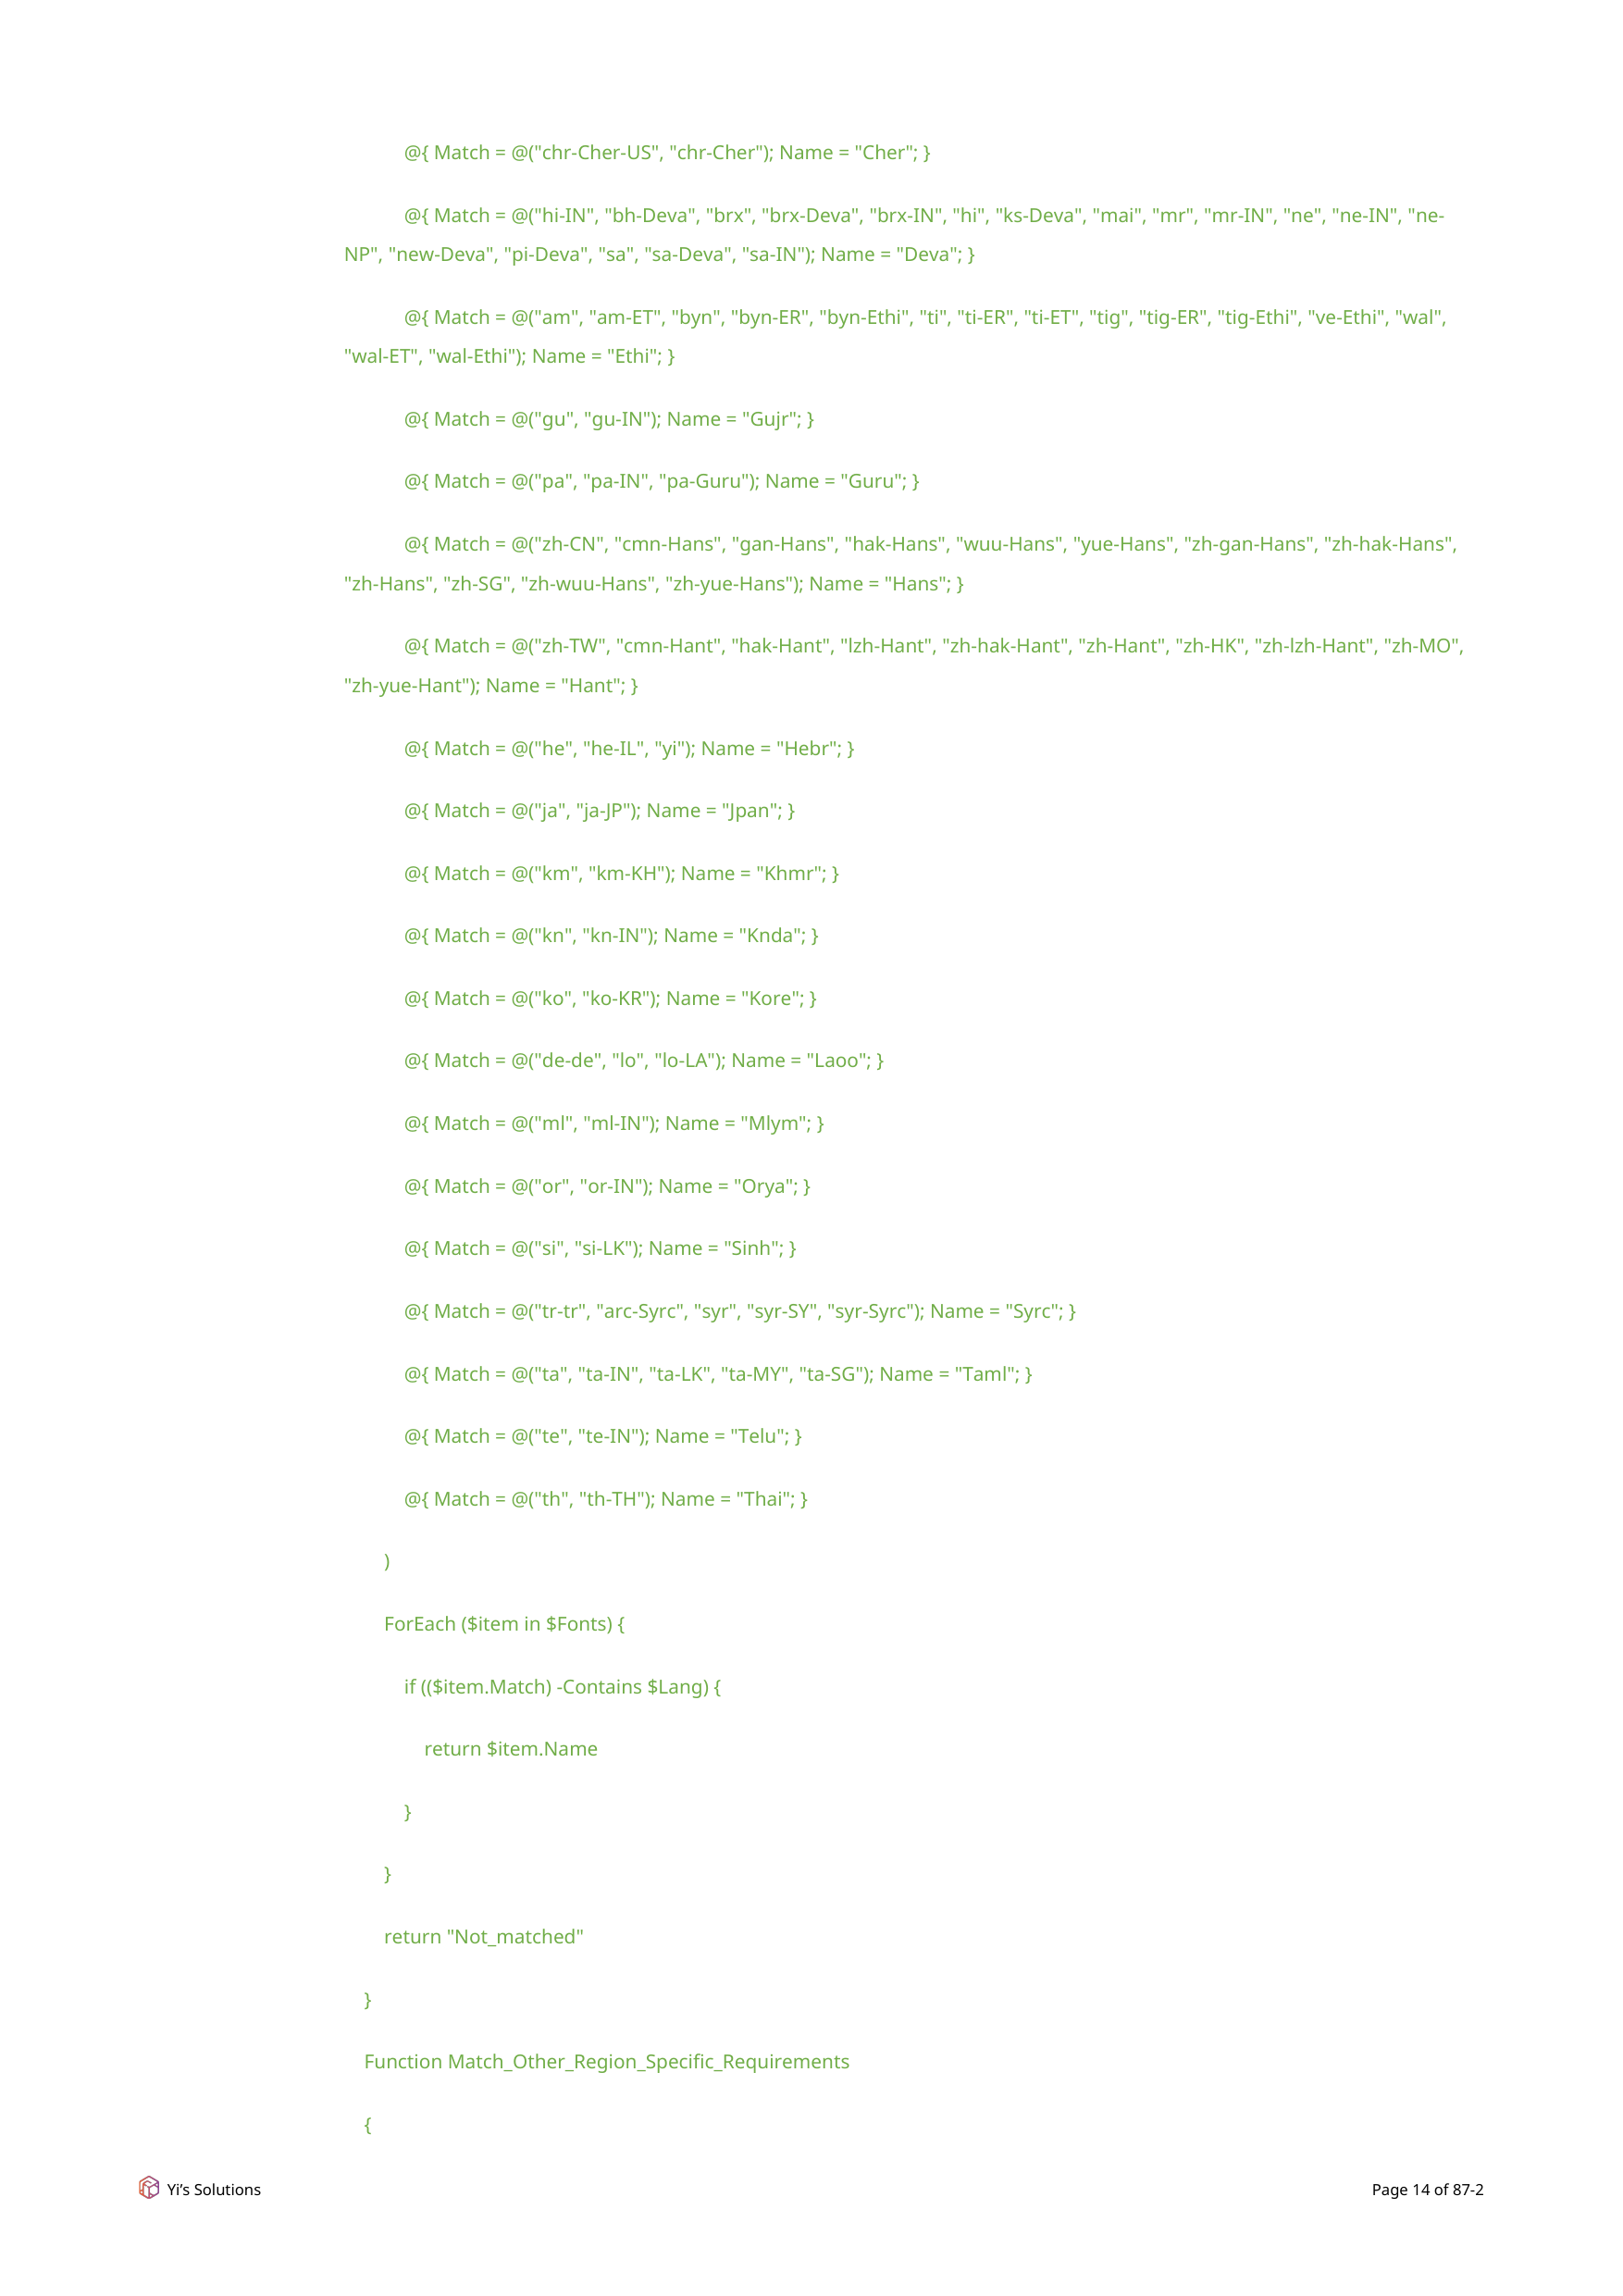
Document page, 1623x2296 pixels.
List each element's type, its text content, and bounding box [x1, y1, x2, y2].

list @{ Match = @("km", "km-KH"); Name = "Khmr"; } [344, 860, 1484, 886]
list @{ Match = @("tr-tr", "arc-Syrc", "syr", "syr-SY", "syr-Syrc"); Name = "Syrc"; } [344, 1297, 1484, 1324]
list if (($item.Match) -Contains $Lang) { [344, 1673, 1484, 1699]
list @{ Match = @("kn", "kn-IN"); Name = "Knda"; } [344, 922, 1484, 949]
list return $item.Name [344, 1735, 1484, 1762]
list @{ Match = @("hi-IN", "bh-Deva", "brx", "brx-Deva", "brx-IN", "hi", "ks-Deva", "mai", "mr", "mr-IN", "ne", "ne-IN", "ne-NP", "new-Deva", "pi-Deva", "sa", "sa-Deva", "sa-IN"); Name = "Deva"; } [344, 202, 1484, 267]
list @{ Match = @("gu", "gu-IN"); Name = "Gujr"; } [344, 405, 1484, 431]
list @{ Match = @("or", "or-IN"); Name = "Orya"; } [344, 1173, 1484, 1198]
list } [344, 1861, 1484, 1887]
list { [344, 2111, 1484, 2137]
list @{ Match = @("te", "te-IN"); Name = "Telu"; } [344, 1422, 1484, 1449]
list @{ Match = @("ja", "ja-JP"); Name = "Jpan"; } [344, 797, 1484, 824]
list Function Match_Other_Region_Specific_Requirements [344, 2048, 1484, 2075]
list @{ Match = @("pa", "pa-IN", "pa-Guru"); Name = "Guru"; } [344, 468, 1484, 494]
list @{ Match = @("chr-Cher-US", "chr-Cher"); Name = "Cher"; } [344, 139, 1484, 165]
list @{ Match = @("th", "th-TH"); Name = "Thai"; } [344, 1485, 1484, 1511]
list @{ Match = @("zh-CN", "cmn-Hans", "gan-Hans", "hak-Hans", "wuu-Hans", "yue-Hans", "zh-gan-Hans", "zh-hak-Hans", "zh-Hans", "zh-SG", "zh-wuu-Hans", "zh-yue-Hans"); Name = "Hans"; } [344, 530, 1484, 596]
list @{ Match = @("zh-TW", "cmn-Hant", "hak-Hant", "lzh-Hant", "zh-hak-Hant", "zh-Hant", "zh-HK", "zh-lzh-Hant", "zh-MO", "zh-yue-Hant"); Name = "Hant"; } [344, 632, 1484, 698]
list ForEach ($item in $Fonts) { [344, 1610, 1484, 1636]
list @{ Match = @("de-de", "lo", "lo-LA"); Name = "Laoo"; } [344, 1048, 1484, 1074]
list } [344, 1798, 1484, 1824]
picture [139, 2176, 159, 2199]
list } [344, 1986, 1484, 2012]
list @{ Match = @("si", "si-LK"); Name = "Sinh"; } [344, 1235, 1484, 1261]
list @{ Match = @("he", "he-IL", "yi"); Name = "Hebr"; } [344, 735, 1484, 761]
list ) [344, 1547, 1484, 1574]
list @{ Match = @("am", "am-ET", "byn", "byn-ER", "byn-Ethi", "ti", "ti-ER", "ti-ET", "tig", "tig-ER", "tig-Ethi", "ve-Ethi", "wal", "wal-ET", "wal-Ethi"); Name = "Ethi"; } [344, 304, 1484, 369]
list @{ Match = @("ko", "ko-KR"); Name = "Kore"; } [344, 985, 1484, 1011]
list return "Not_matched" [344, 1923, 1484, 1950]
list @{ Match = @("ta", "ta-IN", "ta-LK", "ta-MY", "ta-SG"); Name = "Taml"; } [344, 1360, 1484, 1386]
list @{ Match = @("ml", "ml-IN"); Name = "Mlym"; } [344, 1110, 1484, 1136]
